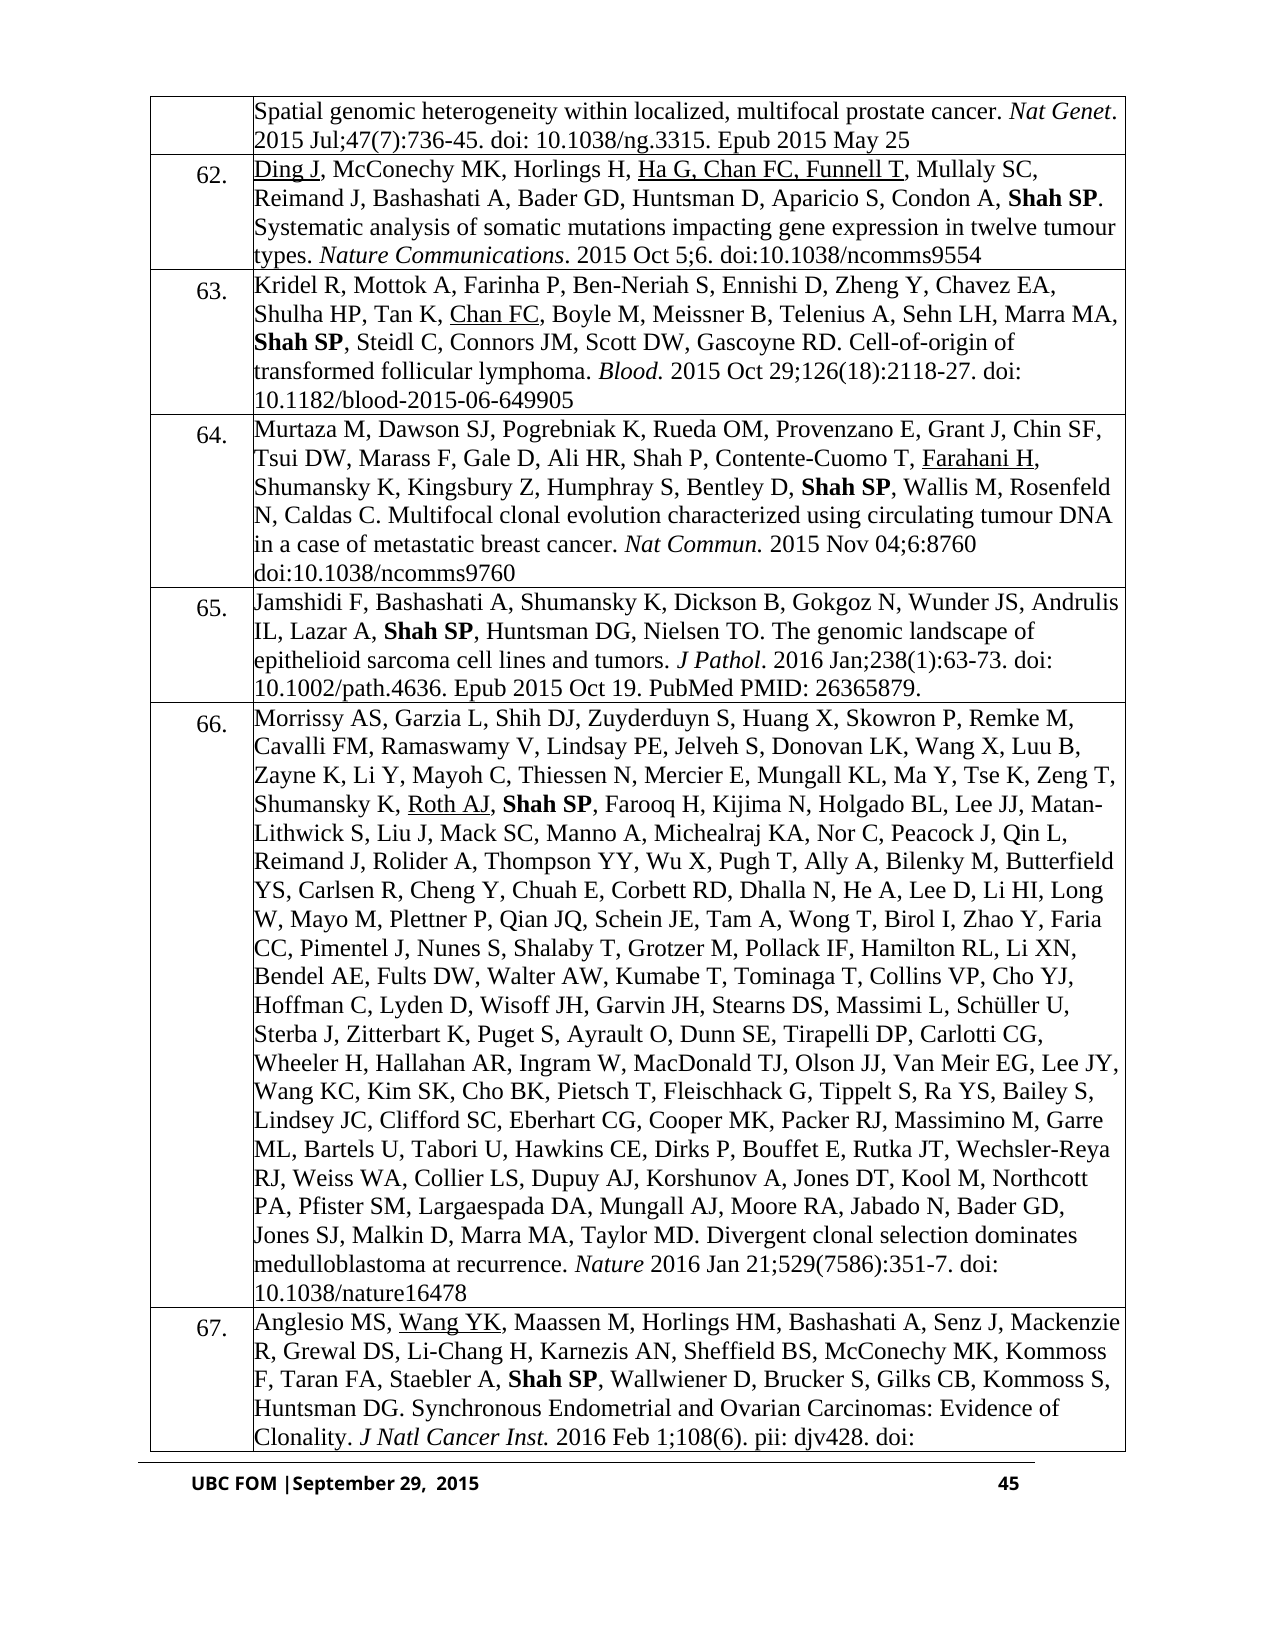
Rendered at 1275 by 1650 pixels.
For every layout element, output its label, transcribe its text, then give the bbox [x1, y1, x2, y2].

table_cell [254, 97, 1125, 154]
table_cell Ding J, McConechy MK, Horlings H, Ha G, Chan FC, Funnell T, Mullaly SC, Reimand J, Bashashati A, Bader GD, Huntsman D, Aparicio S, Condon A, Shah SP. Systematic analysis of somatic mutations impacting gene expression in twelve tumour types. Nature Communications. 2015 Oct 5;6. doi:10.1038/ncomms9554 [254, 155, 1125, 269]
table_cell [151, 703, 253, 1306]
table_cell [151, 1308, 253, 1451]
table_cell Murtaza M, Dawson SJ, Pogrebniak K, Rueda OM, Provenzano E, Grant J, Chin SF, Tsui DW, Marass F, Gale D, Ali HR, Shah P, Contente-Cuomo T, Farahani H, Shumansky K, Kingsbury Z, Humphray S, Bentley D, Shah SP, Wallis M, Rosenfeld N, Caldas C. Multifocal clonal evolution characterized using circulating tumour DNA in a case of metastatic breast cancer. Nat Commun. 2015 Nov 04;6:8760 doi:10.1038/ncomms9760 [254, 415, 1125, 587]
table_cell Jamshidi F, Bashashati A, Shumansky K, Dickson B, Gokgoz N, Wunder JS, Andrulis IL, Lazar A, Shah SP, Huntsman DG, Nielsen TO. The genomic landscape of epithelioid sarcoma cell lines and tumors. J Pathol. 2016 Jan;238(1):63-73. doi: 10.1002/path.4636. Epub 2015 Oct 19. PubMed PMID: 26365879. [254, 588, 1125, 702]
table_cell [151, 97, 253, 154]
table_cell [151, 588, 253, 702]
table_cell [151, 270, 253, 414]
table_cell [151, 415, 253, 587]
table_cell Kridel R, Mottok A, Farinha P, Ben-Neriah S, Ennishi D, Zheng Y, Chavez EA, Shulha HP, Tan K, Chan FC, Boyle M, Meissner B, Telenius A, Sehn LH, Marra MA, Shah SP, Steidl C, Connors JM, Scott DW, Gascoyne RD. Cell-of-origin of transformed follicular lymphoma. Blood. 2015 Oct 29;126(18):2118-27. doi: 10.1182/blood-2015-06-649905 [254, 270, 1125, 414]
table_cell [254, 1308, 1125, 1451]
table_cell Morrissy AS, Garzia L, Shih DJ, Zuyderduyn S, Huang X, Skowron P, Remke M, Cavalli FM, Ramaswamy V, Lindsay PE, Jelveh S, Donovan LK, Wang X, Luu B, Zayne K, Li Y, Mayoh C, Thiessen N, Mercier E, Mungall KL, Ma Y, Tse K, Zeng T, Shumansky K, Roth AJ, Shah SP, Farooq H, Kijima N, Holgado BL, Lee JJ, Matan-Lithwick S, Liu J, Mack SC, Manno A, Michealraj KA, Nor C, Peacock J, Qin L, Reimand J, Rolider A, Thompson YY, Wu X, Pugh T, Ally A, Bilenky M, Butterfield YS, Carlsen R, Cheng Y, Chuah E, Corbett RD, Dhalla N, He A, Lee D, Li HI, Long W, Mayo M, Plettner P, Qian JQ, Schein JE, Tam A, Wong T, Birol I, Zhao Y, Faria CC, Pimentel J, Nunes S, Shalaby T, Grotzer M, Pollack IF, Hamilton RL, Li XN, Bendel AE, Fults DW, Walter AW, Kumabe T, Tominaga T, Collins VP, Cho YJ, Hoffman C, Lyden D, Wisoff JH, Garvin JH, Stearns DS, Massimi L, Schüller U, Sterba J, Zitterbart K, Puget S, Ayrault O, Dunn SE, Tirapelli DP, Carlotti CG, Wheeler H, Hallahan AR, Ingram W, MacDonald TJ, Olson JJ, Van Meir EG, Lee JY, Wang KC, Kim SK, Cho BK, Pietsch T, Fleischhack G, Tippelt S, Ra YS, Bailey S, Lindsey JC, Clifford SC, Eberhart CG, Cooper MK, Packer RJ, Massimino M, Garre ML, Bartels U, Tabori U, Hawkins CE, Dirks P, Bouffet E, Rutka JT, Wechsler-Reya RJ, Weiss WA, Collier LS, Dupuy AJ, Korshunov A, Jones DT, Kool M, Northcott PA, Pfister SM, Largaespada DA, Mungall AJ, Moore RA, Jabado N, Bader GD, Jones SJ, Malkin D, Marra MA, Taylor MD. Divergent clonal selection dominates medulloblastoma at recurrence. Nature 2016 Jan 21;529(7586):351-7. doi: 10.1038/nature16478 [254, 703, 1125, 1306]
table_cell [151, 155, 253, 269]
